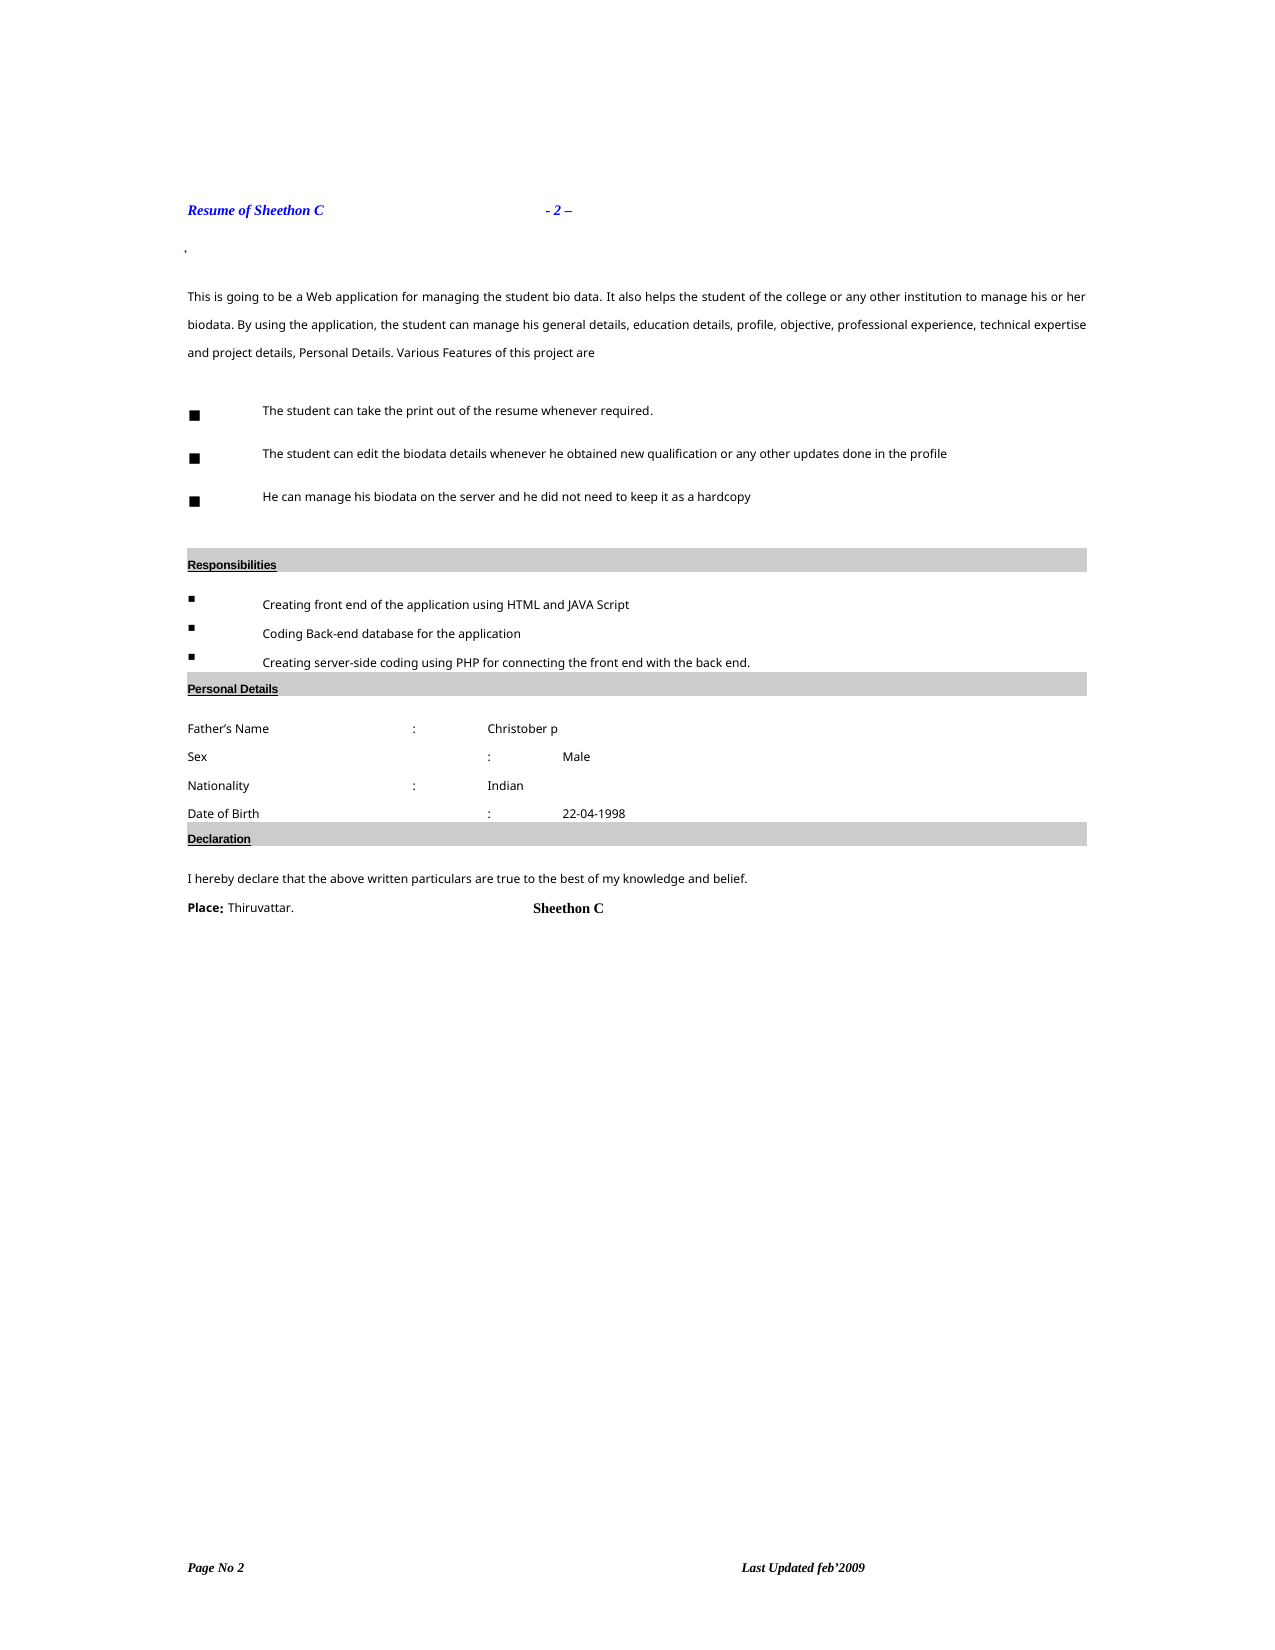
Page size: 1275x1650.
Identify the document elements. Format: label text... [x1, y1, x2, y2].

list Creating front end of the application using HTML and JAVA Script [187, 584, 1087, 614]
text Place: Thiruvattar. Sheethon C [187, 887, 1087, 917]
list The student can take the print out of the resume whenever required. [187, 391, 1087, 433]
text I hereby declare that the above written particulars are true to the best of my knowledge and belief. [187, 859, 1087, 887]
list Creating server-side coding using PHP for connecting the front end with the back end. [187, 643, 1087, 672]
text Nationality : Indian [187, 766, 1087, 794]
subtitle Declaration [187, 822, 1087, 846]
list The student can edit the biodata details whenever he obtained new qualification or any other updates done in the profile [187, 433, 1087, 476]
subtitle Personal Details [187, 672, 1087, 696]
text Date of Birth : 22-04-1998 [187, 794, 1087, 822]
subtitle Responsibilities [187, 548, 1087, 572]
text Sex : Male [187, 737, 1087, 766]
text This is going to be a Web application for managing the student bio data. It also helps the student of the college or any other institution to manage his or her biodata. By using the application, the student can manage his general details, education details, profile, objective, professional experience, technical expertise and project details, Personal Details. Various Features of this project are [187, 276, 1087, 362]
list He can manage his biodata on the server and he did not need to keep it as a hardcopy [187, 476, 1087, 519]
list Coding Back-end database for the application [187, 614, 1087, 643]
text Father’s Name : Christober p [187, 709, 1087, 737]
